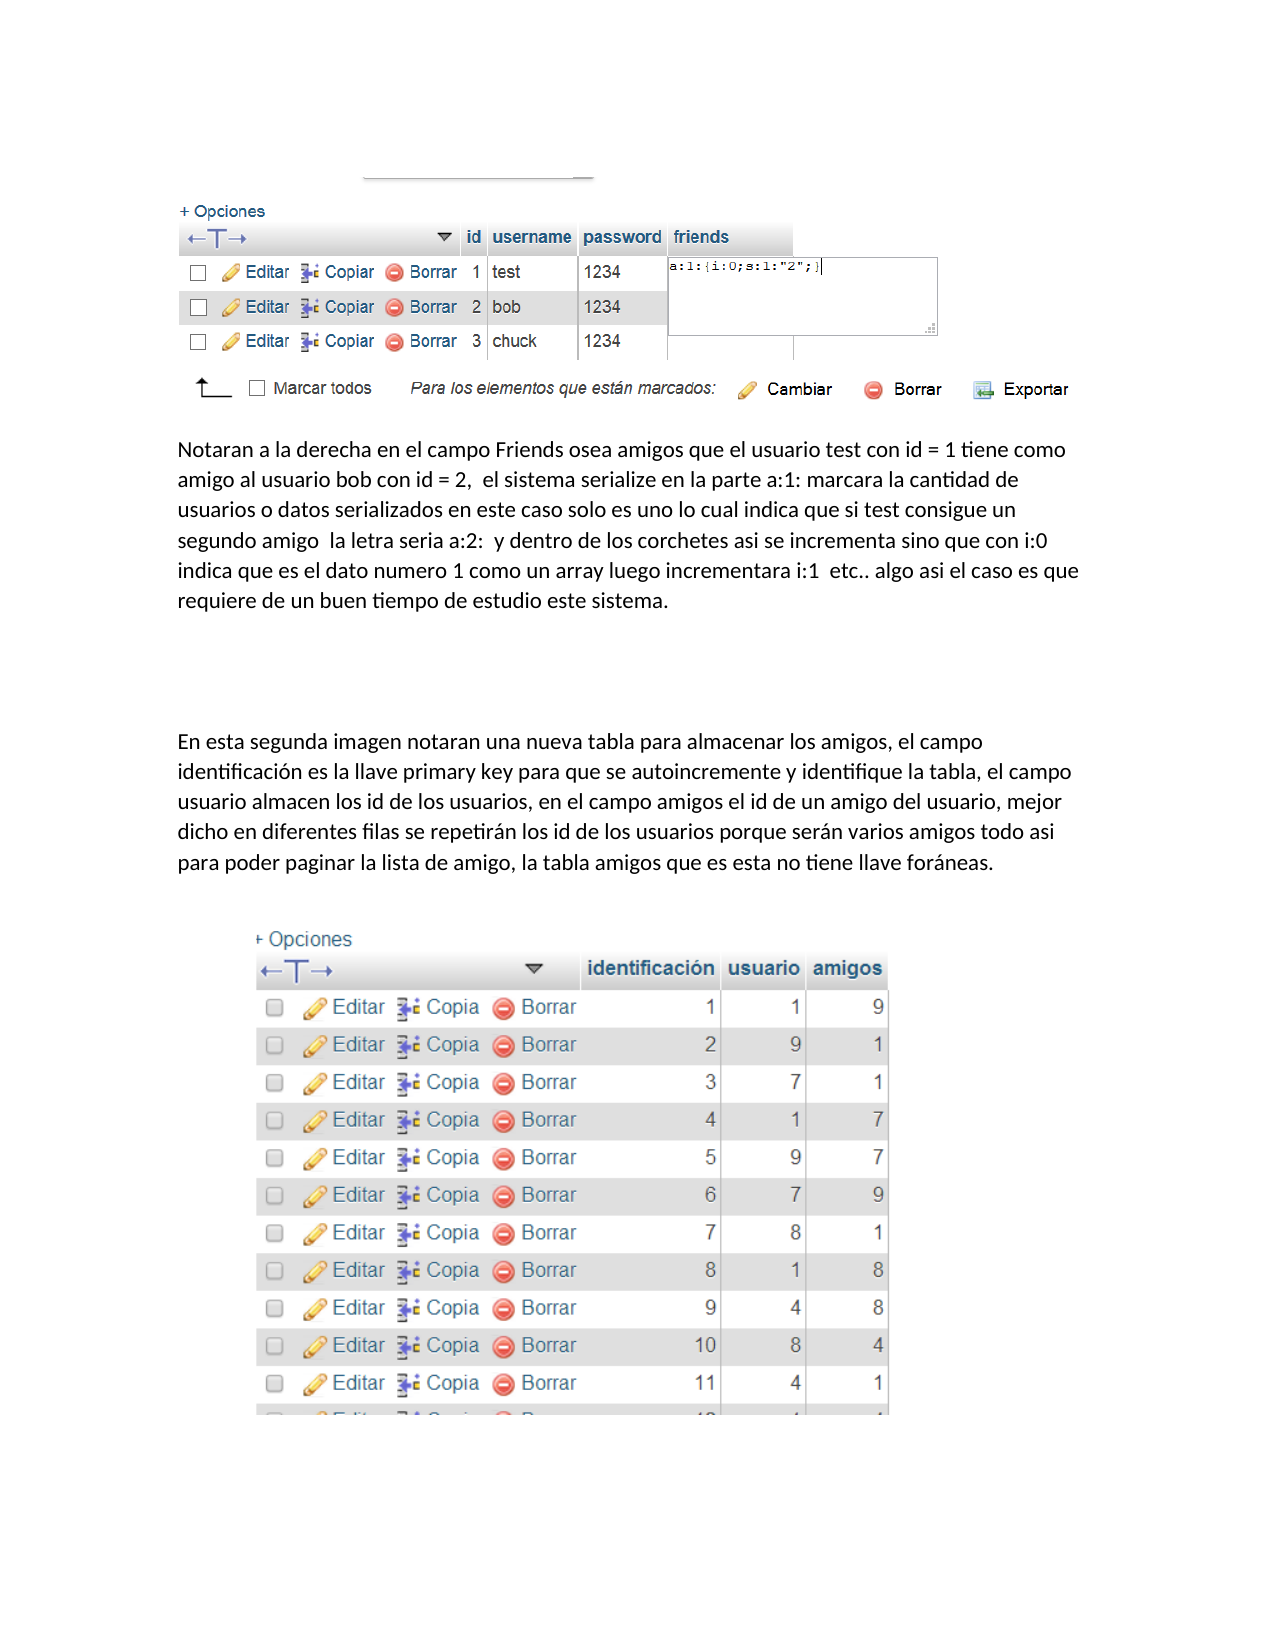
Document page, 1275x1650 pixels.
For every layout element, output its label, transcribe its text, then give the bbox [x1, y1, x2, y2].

text Notaran a la derecha en el campo Friends osea amigos que el usuario test con id = 1 tiene como amigo al usuario bob con id = 2, el sistema serialize en la parte a:1: marcara la cantidad de usuarios o datos serializados en este caso solo es uno lo cual indica que si test consigue un segundo amigo la letra seria a:2: y dentro de los corchetes asi se incrementa sino que con i:0 indica que es el dato numero 1 como un array luego incrementara i:1 etc.. algo asi el caso es que requiere de un buen tiempo de estudio este sistema. [177, 435, 1098, 614]
text En esta segunda imagen notaran una nueva tabla para almacenar los amigos, el campo identificación es la llave primary key para que se autoincremente y identifique la tabla, el campo usuario almacen los id de los usuarios, en el campo amigos el id de un amigo del usuario, mejor dicho en diferentes filas se repetirán los id de los usuarios porque serán varios amigos todo asi para poder paginar la lista de amigo, la tabla amigos que es esta no tiene llave foráneas. [177, 727, 1098, 876]
picture [177, 177, 1098, 417]
picture [256, 915, 963, 1415]
